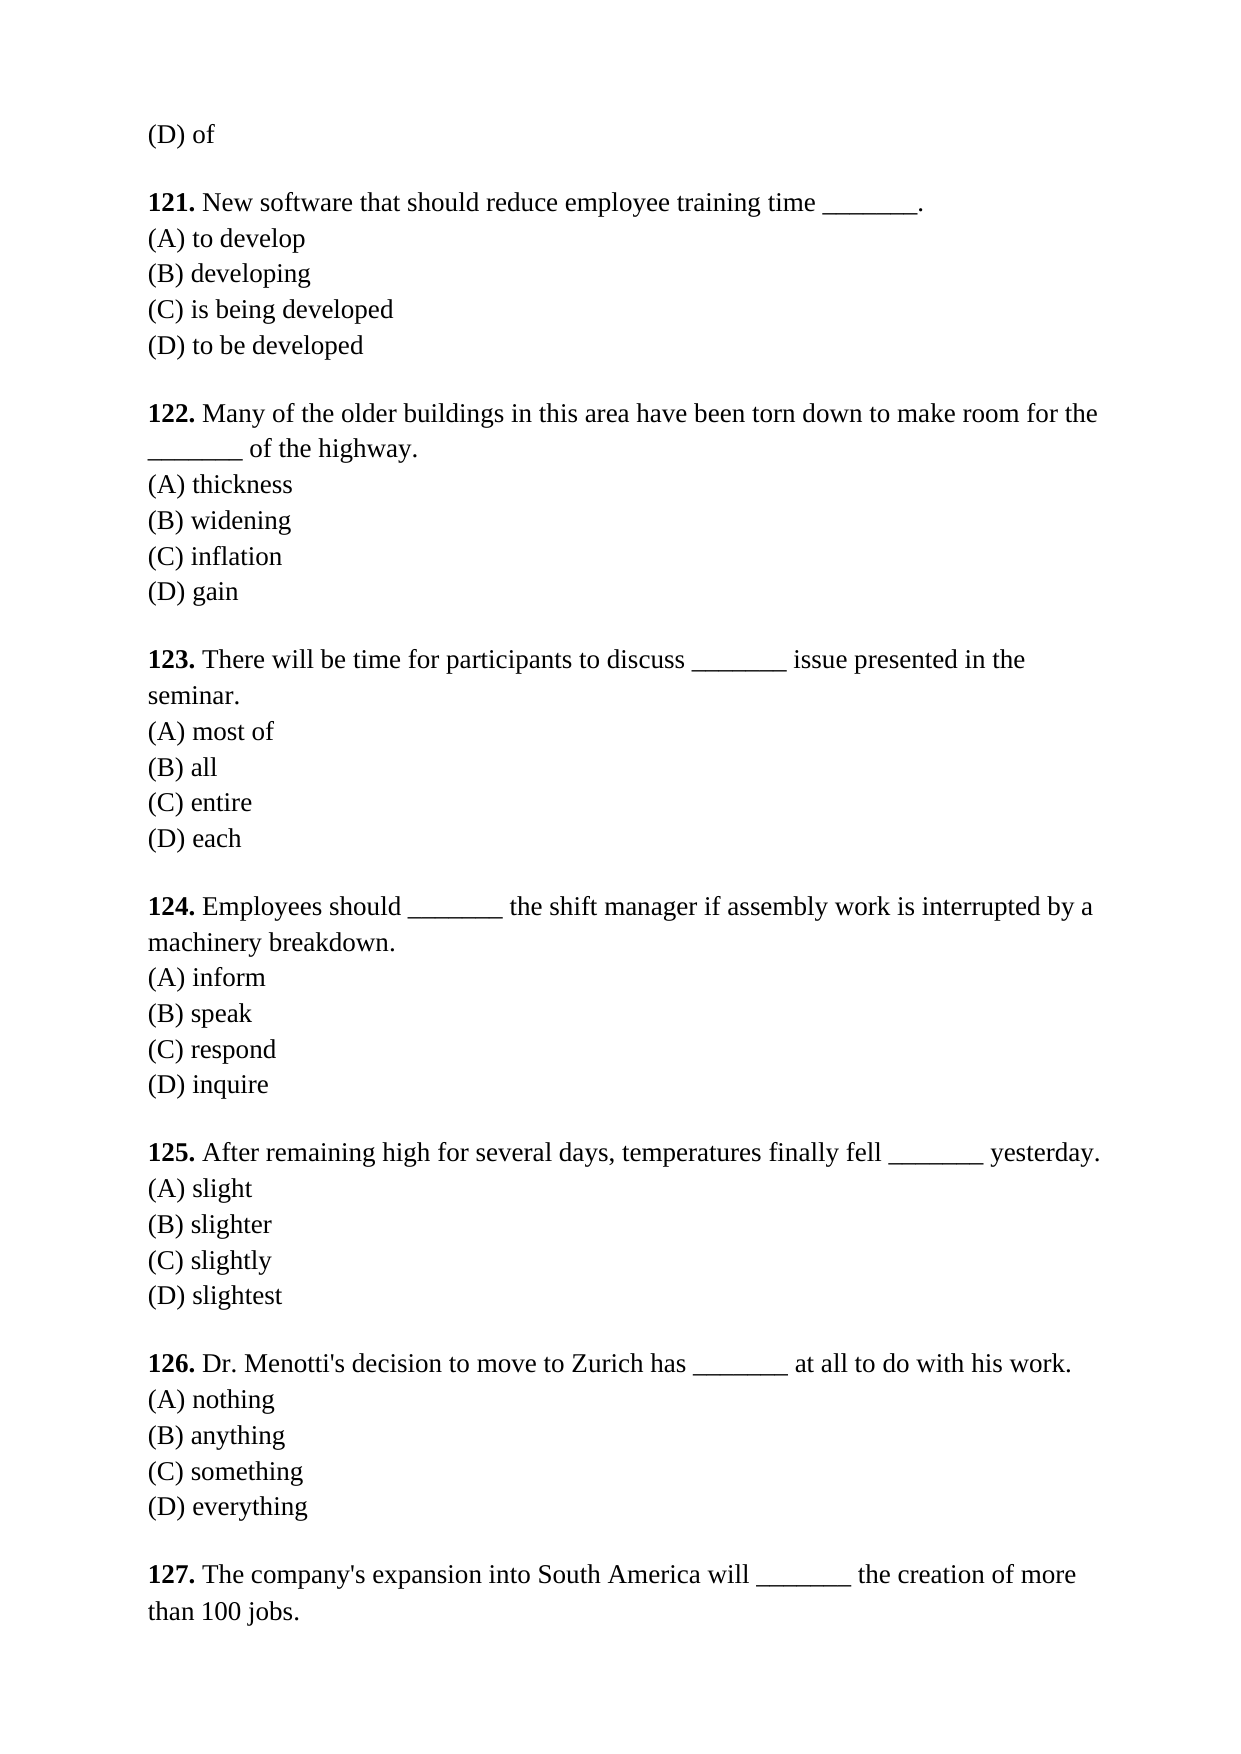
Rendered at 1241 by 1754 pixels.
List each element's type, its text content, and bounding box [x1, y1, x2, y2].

text (A) slight (B) slighter (C) slightly (D) slightest [148, 1172, 1122, 1311]
text (A) thickness (B) widening (C) inflation (D) gain [148, 468, 1122, 607]
text 121. New software that should reduce employee training time _______. (A) to develop (B) developing (C) is being developed (D) to be developed [148, 186, 1122, 360]
text 126. Dr. Menotti's decision to move to Zurich has _______ at all to do with his work. (A) nothing (B) anything (C) something (D) everything [148, 1347, 1122, 1521]
text 125. After remaining high for several days, temperatures finally fell _______ yesterday. [148, 1137, 1122, 1168]
text (D) of [148, 118, 1122, 149]
text 124. Employees should _______ the shift manager if assembly work is interrupted by a machinery breakdown. (A) inform (B) speak (C) respond (D) inquire [148, 890, 1122, 1100]
text 122. Many of the older buildings in this area have been torn down to make room for the _______ of the highway. [148, 397, 1122, 464]
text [148, 1558, 1122, 1627]
text 123. There will be time for participants to discuss _______ issue presented in the seminar. (A) most of (B) all (C) entire (D) each [148, 643, 1122, 853]
